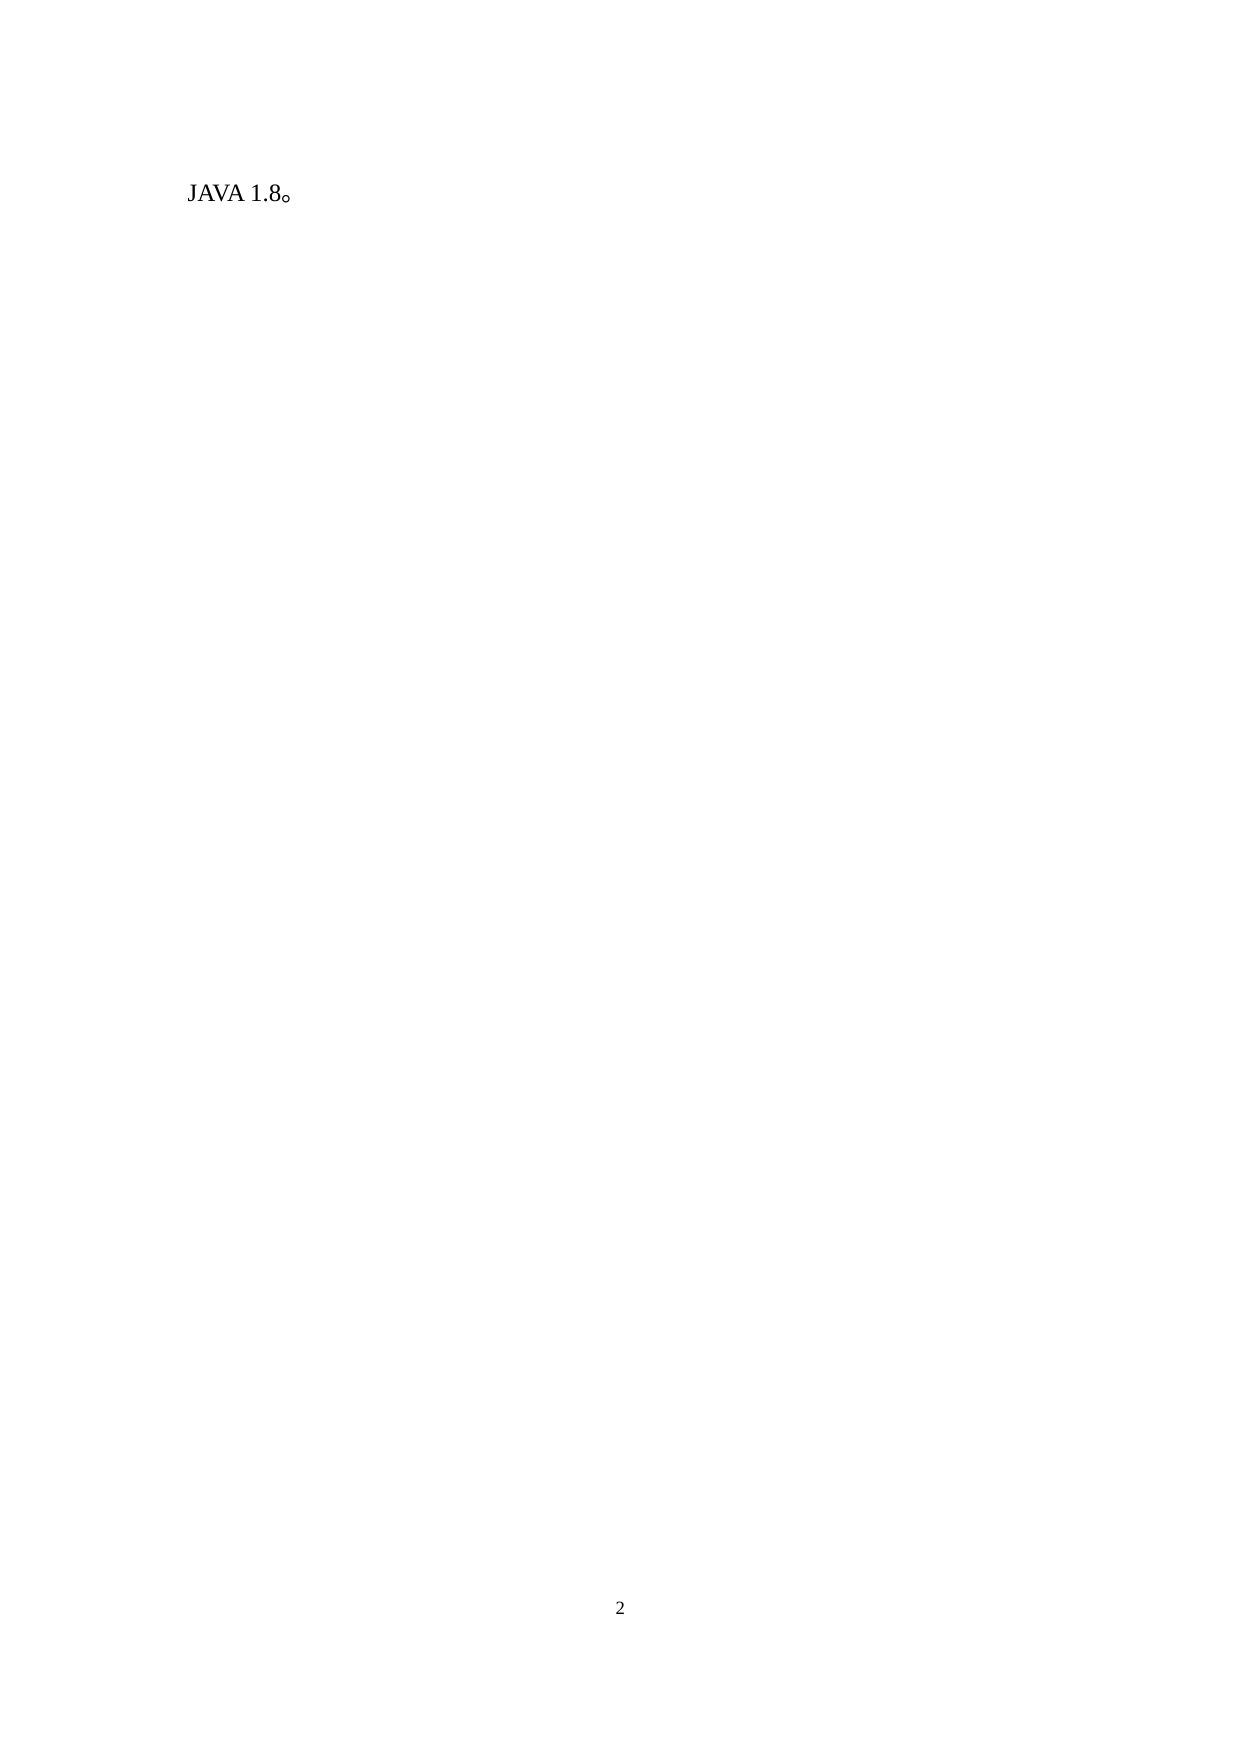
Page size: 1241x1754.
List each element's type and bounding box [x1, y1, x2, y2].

text [187, 158, 1053, 223]
